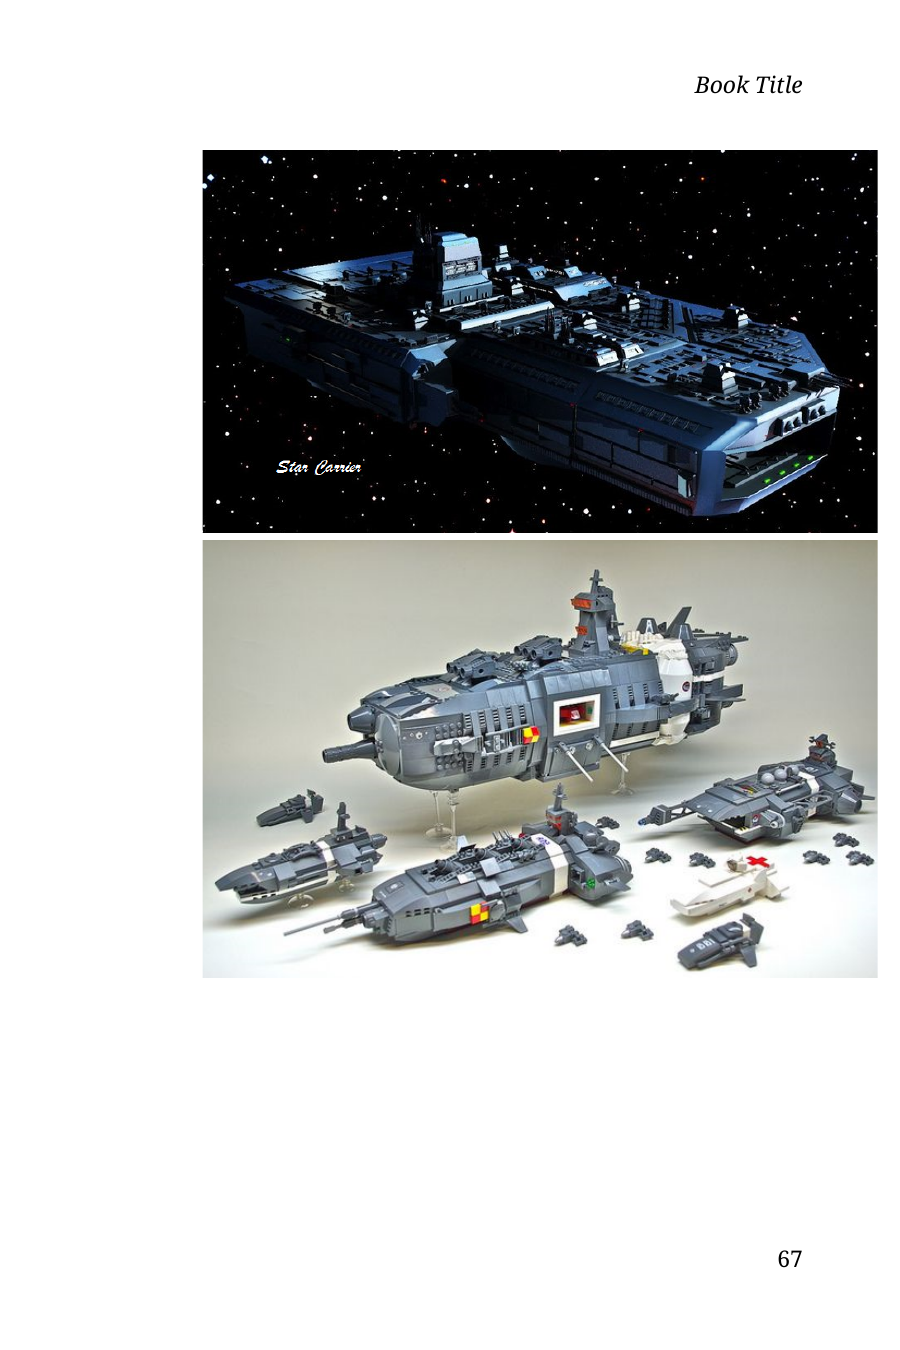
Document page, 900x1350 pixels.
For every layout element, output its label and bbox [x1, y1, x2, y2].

picture [202, 150, 878, 533]
picture [202, 540, 878, 978]
